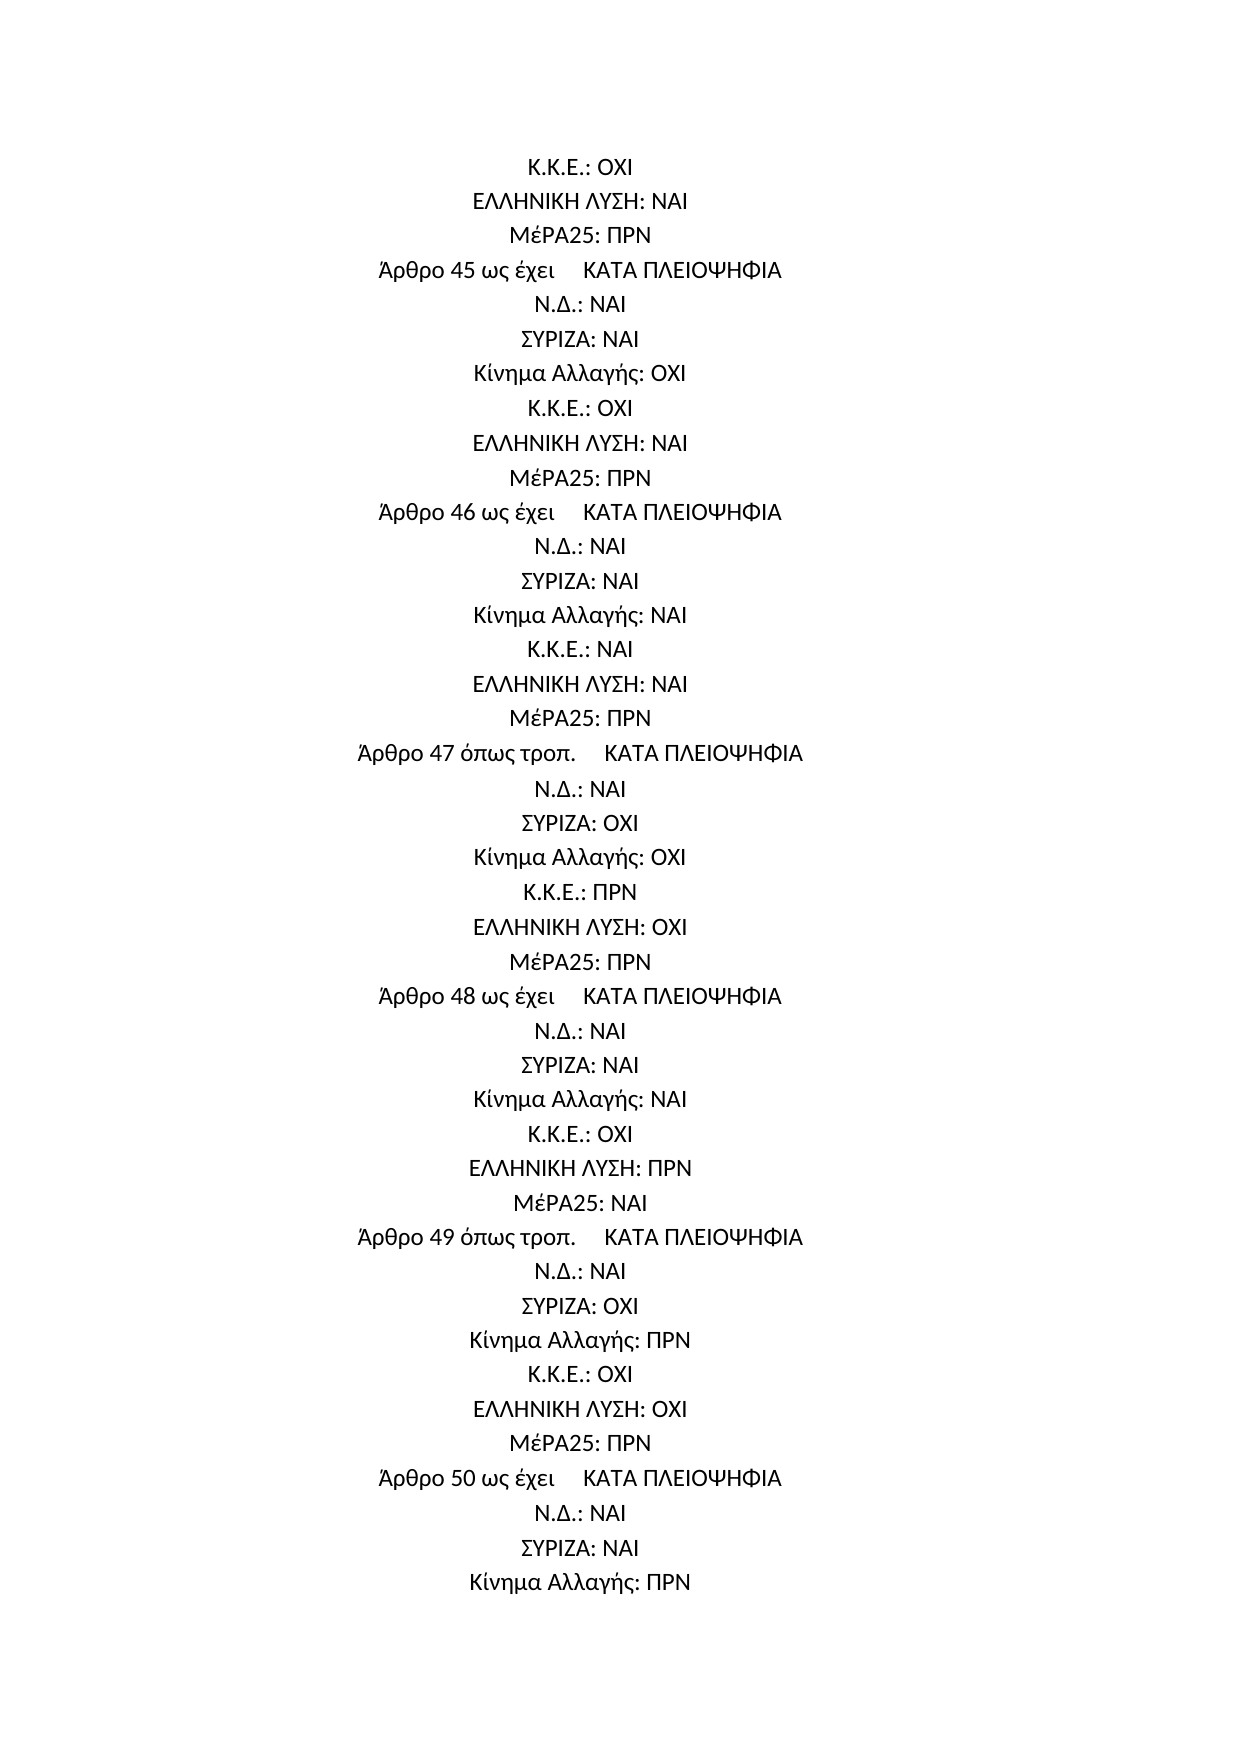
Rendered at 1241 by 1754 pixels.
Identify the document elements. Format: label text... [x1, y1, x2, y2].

table_cell ΣΥΡΙΖΑ: OXI [188, 806, 898, 841]
table_cell Κ.Κ.Ε.: OXI [188, 1358, 898, 1392]
table_cell Κ.Κ.Ε.: OXI [188, 391, 898, 427]
table_cell Άρθρο 45 ως έχει ΚΑΤΑ ΠΛΕΙΟΨΗΦΙΑ [188, 253, 898, 287]
table_cell ΜέΡΑ25: ΠΡΝ [188, 219, 898, 253]
table_cell Κ.Κ.Ε.: ΠΡΝ [188, 875, 898, 909]
table_cell ΕΛΛΗΝΙΚΗ ΛΥΣΗ: ΠΡΝ [188, 1152, 898, 1186]
table_cell ΕΛΛΗΝΙΚΗ ΛΥΣΗ: ΝΑΙ [188, 184, 898, 219]
table_cell ΣΥΡΙΖΑ: ΝΑΙ [188, 322, 898, 356]
table_cell ΕΛΛΗΝΙΚΗ ΛΥΣΗ: ΝΑΙ [188, 427, 898, 461]
table_cell Άρθρο 47 όπως τροπ. ΚΑΤΑ ΠΛΕΙΟΨΗΦΙΑ [188, 736, 898, 772]
table_cell Ν.Δ.: ΝΑΙ [188, 1014, 898, 1048]
table_cell Κίνημα Αλλαγής: ΝΑΙ [188, 1083, 898, 1117]
table_cell ΕΛΛΗΝΙΚΗ ΛΥΣΗ: OXI [188, 1392, 898, 1427]
table_cell ΕΛΛΗΝΙΚΗ ΛΥΣΗ: OXI [188, 909, 898, 945]
table_cell ΜέΡΑ25: ΝΑΙ [188, 1186, 898, 1220]
table_cell ΜέΡΑ25: ΠΡΝ [188, 461, 898, 495]
table_cell Κ.Κ.Ε.: OXI [188, 1117, 898, 1152]
table_cell Ν.Δ.: ΝΑΙ [188, 288, 898, 322]
table_cell ΜέΡΑ25: ΠΡΝ [188, 1427, 898, 1461]
table_cell Κίνημα Αλλαγής: ΠΡΝ [188, 1324, 898, 1358]
table_cell Άρθρο 48 ως έχει ΚΑΤΑ ΠΛΕΙΟΨΗΦΙΑ [188, 980, 898, 1014]
table_cell ΕΛΛΗΝΙΚΗ ΛΥΣΗ: ΝΑΙ [188, 667, 898, 702]
table_cell ΣΥΡΙΖΑ: OXI [188, 1289, 898, 1323]
table_cell ΜέΡΑ25: ΠΡΝ [188, 702, 898, 736]
table_cell ΣΥΡΙΖΑ: ΝΑΙ [188, 1049, 898, 1083]
table_cell Κίνημα Αλλαγής: OXI [188, 356, 898, 391]
table_cell Ν.Δ.: ΝΑΙ [188, 1255, 898, 1289]
table_cell Ν.Δ.: ΝΑΙ [188, 530, 898, 564]
table_cell Ν.Δ.: ΝΑΙ [188, 772, 898, 806]
table_cell Άρθρο 50 ως έχει ΚΑΤΑ ΠΛΕΙΟΨΗΦΙΑ [188, 1461, 898, 1495]
table_cell Ν.Δ.: ΝΑΙ [188, 1495, 898, 1531]
table_cell ΜέΡΑ25: ΠΡΝ [188, 945, 898, 980]
table_cell Κίνημα Αλλαγής: OXI [188, 841, 898, 875]
table_cell Κ.Κ.Ε.: ΝΑΙ [188, 633, 898, 667]
table_cell ΣΥΡΙΖΑ: ΝΑΙ [188, 564, 898, 598]
table_cell Κίνημα Αλλαγής: ΝΑΙ [188, 599, 898, 633]
table_cell Κ.Κ.Ε.: OXI [188, 150, 898, 184]
table_cell ΣΥΡΙΖΑ: ΝΑΙ [188, 1531, 898, 1566]
table_cell Κίνημα Αλλαγής: ΠΡΝ [188, 1566, 898, 1600]
table_cell Άρθρο 49 όπως τροπ. ΚΑΤΑ ΠΛΕΙΟΨΗΦΙΑ [188, 1220, 898, 1255]
table_cell Άρθρο 46 ως έχει ΚΑΤΑ ΠΛΕΙΟΨΗΦΙΑ [188, 495, 898, 530]
